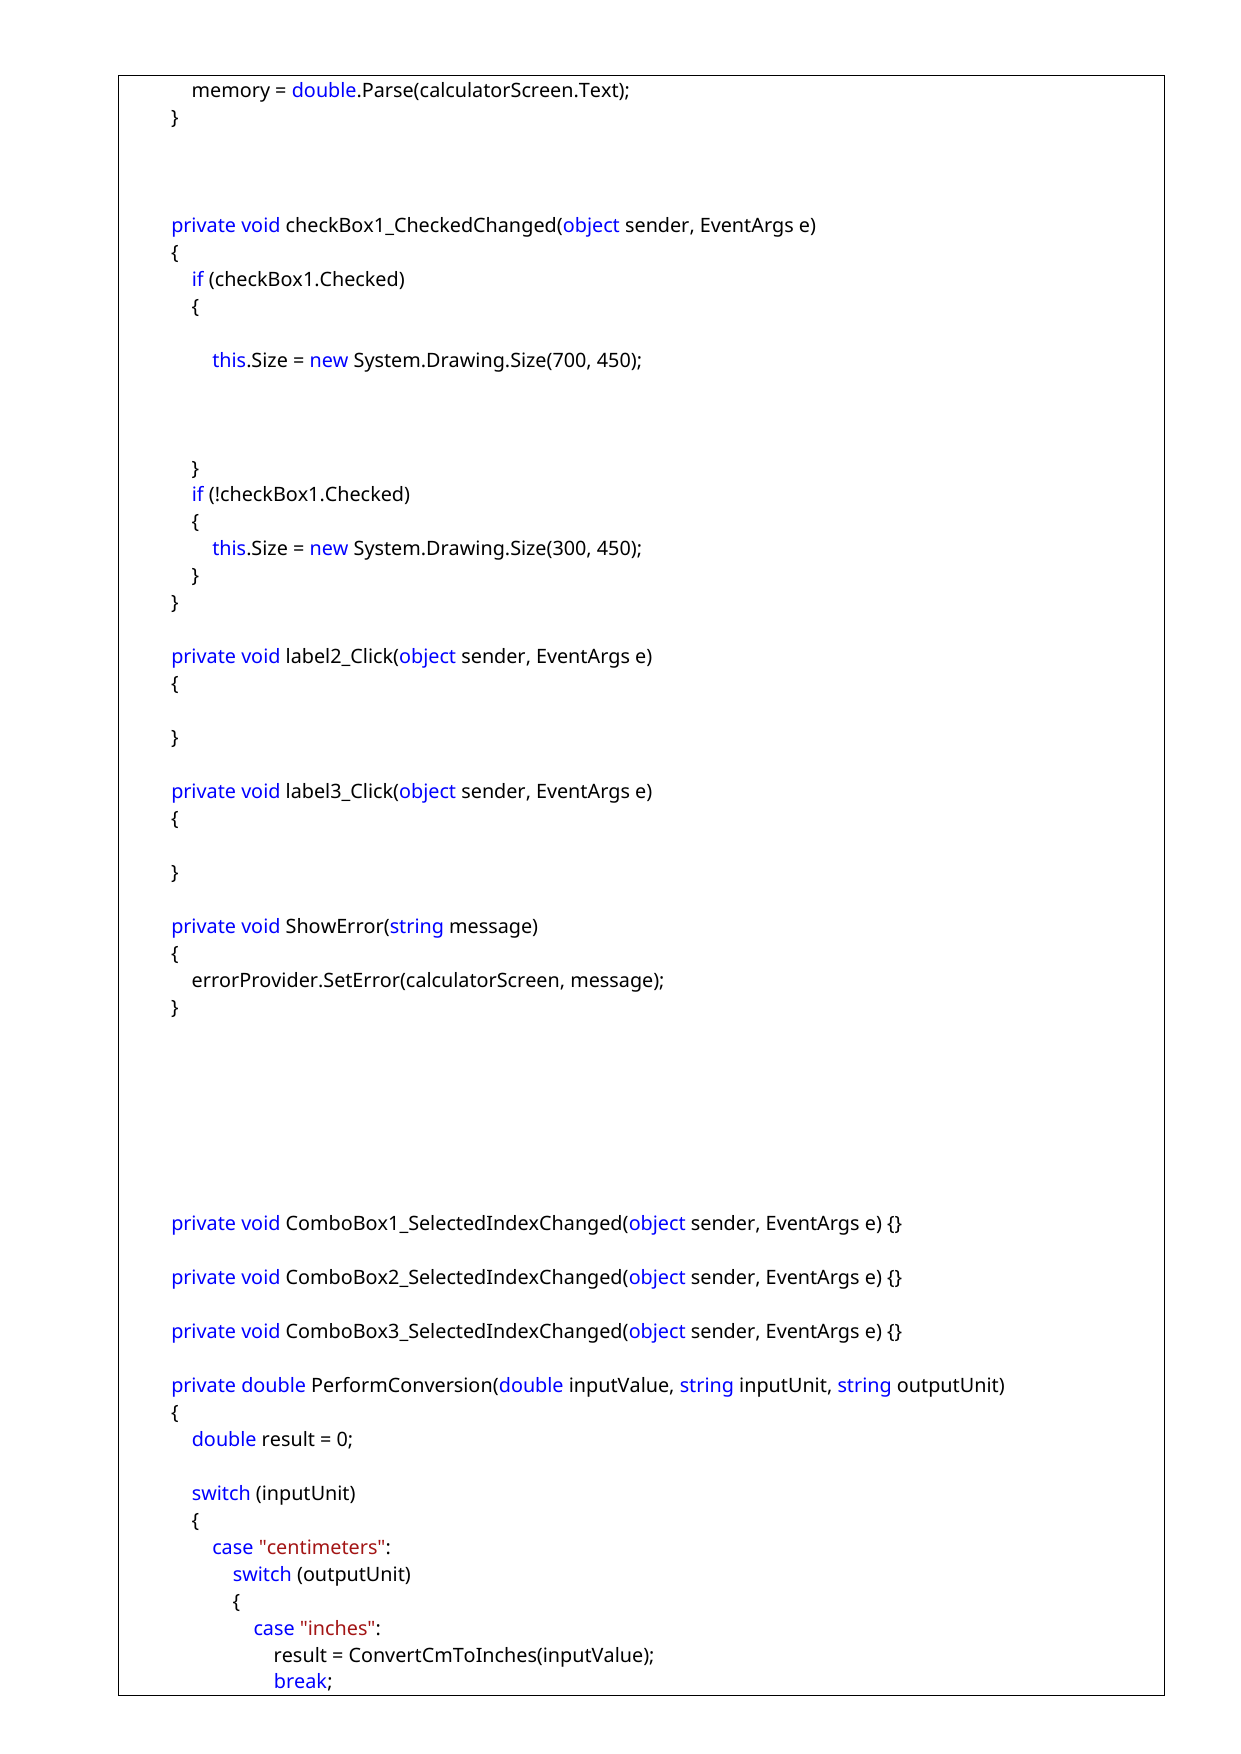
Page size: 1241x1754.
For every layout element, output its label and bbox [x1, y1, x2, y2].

table_header [119, 76, 1164, 1695]
